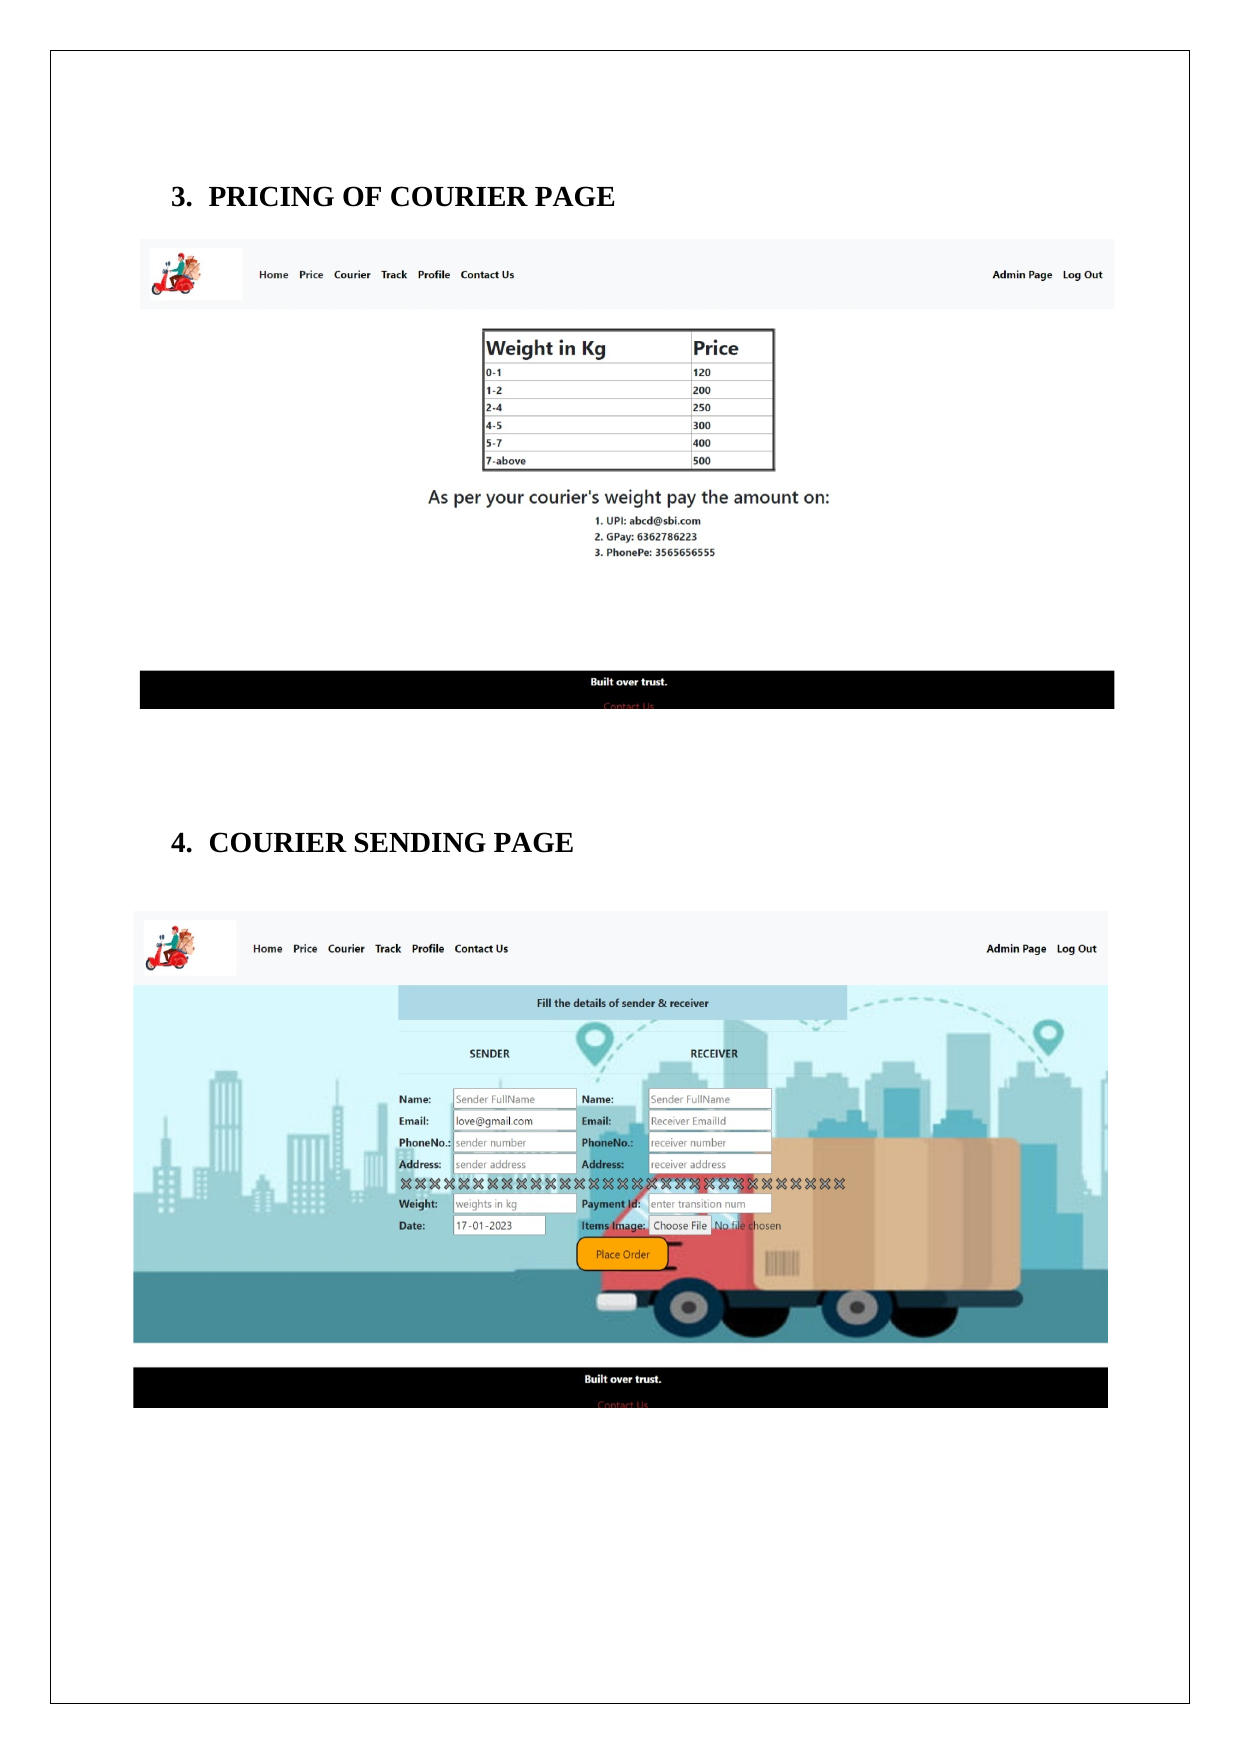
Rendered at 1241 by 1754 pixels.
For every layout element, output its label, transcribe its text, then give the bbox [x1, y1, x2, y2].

picture [139, 239, 1114, 709]
list PRICING OF COURIER PAGE [171, 179, 1111, 212]
picture [133, 911, 1108, 1408]
list COURIER SENDING PAGE [171, 826, 1111, 859]
